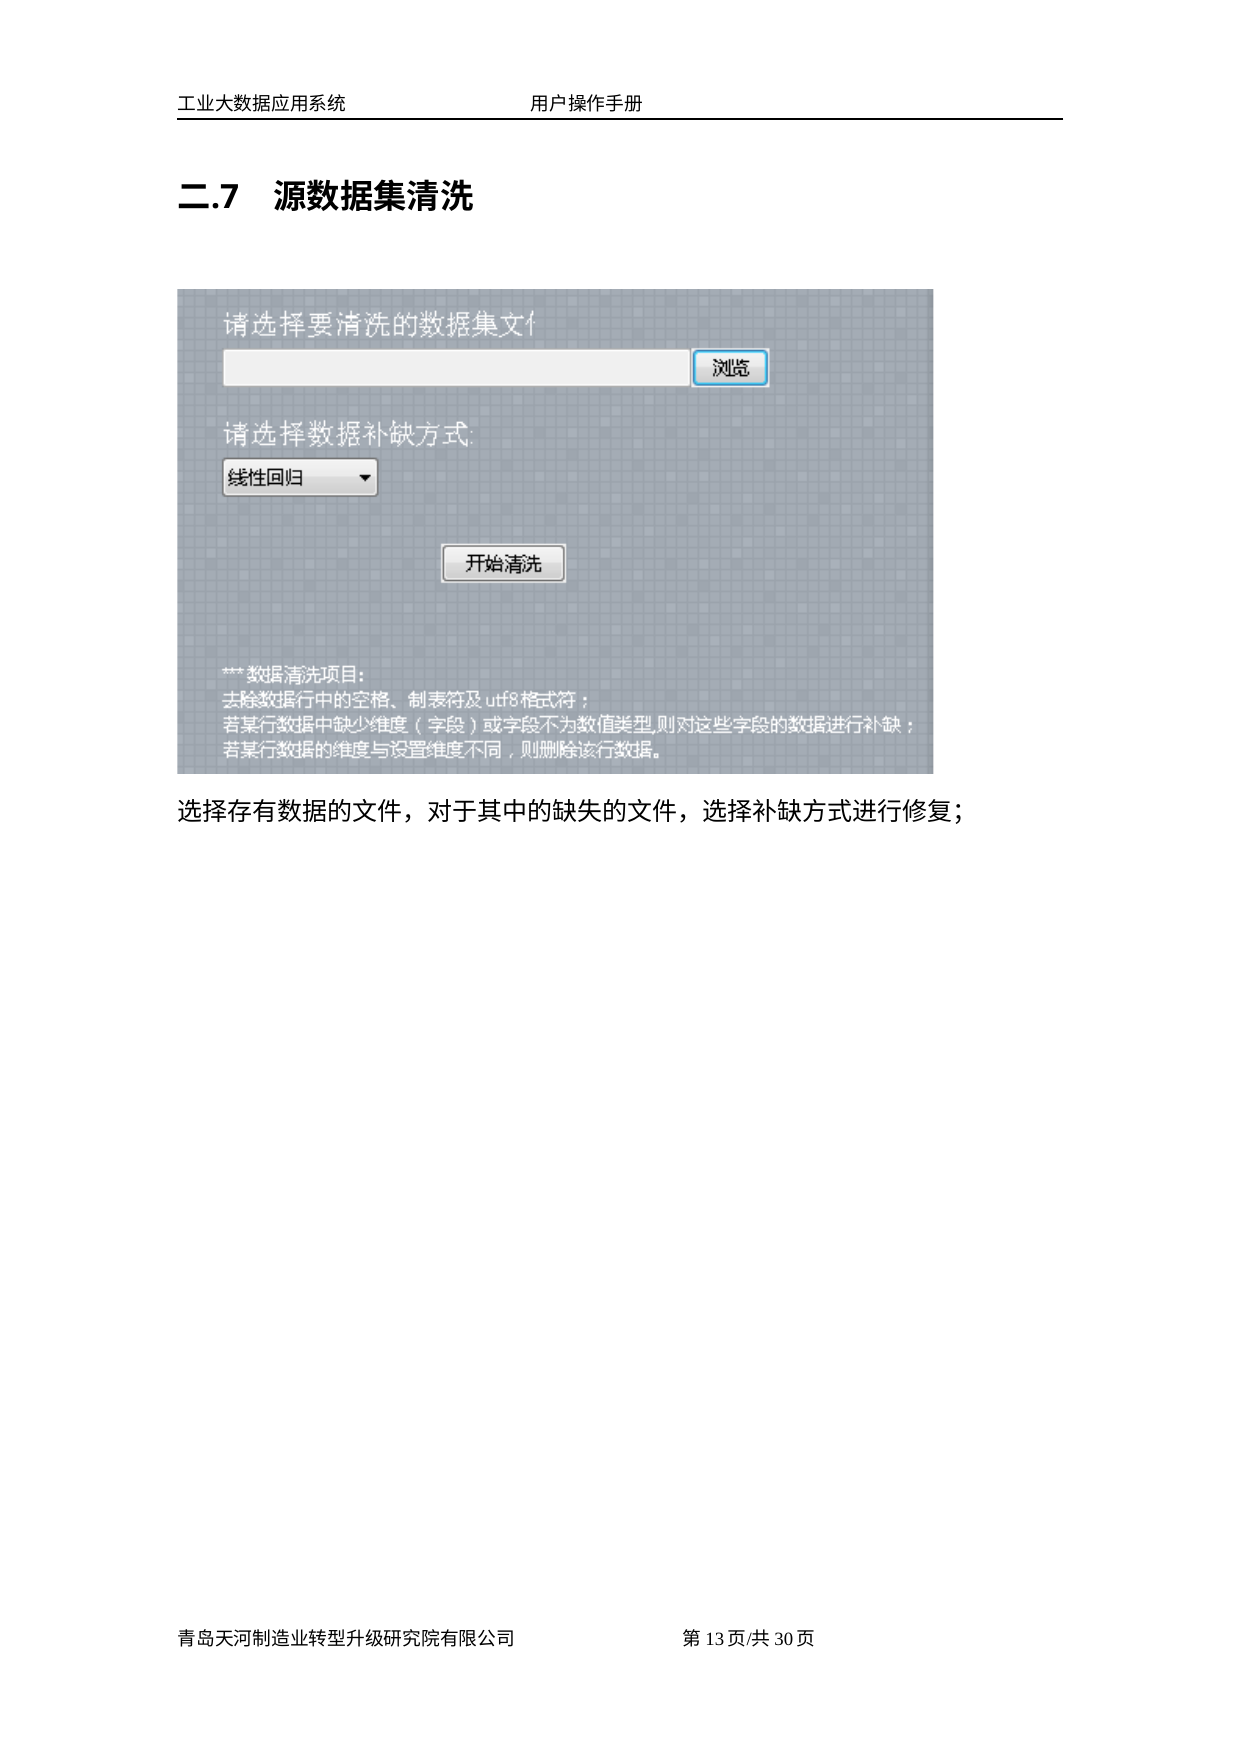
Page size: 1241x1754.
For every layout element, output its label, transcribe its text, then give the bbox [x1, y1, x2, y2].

picture [177, 289, 934, 774]
subtitle 源数据集清洗 [177, 162, 1063, 227]
text 选择存有数据的文件，对于其中的缺失的文件，选择补缺方式进行修复； [177, 777, 1063, 842]
